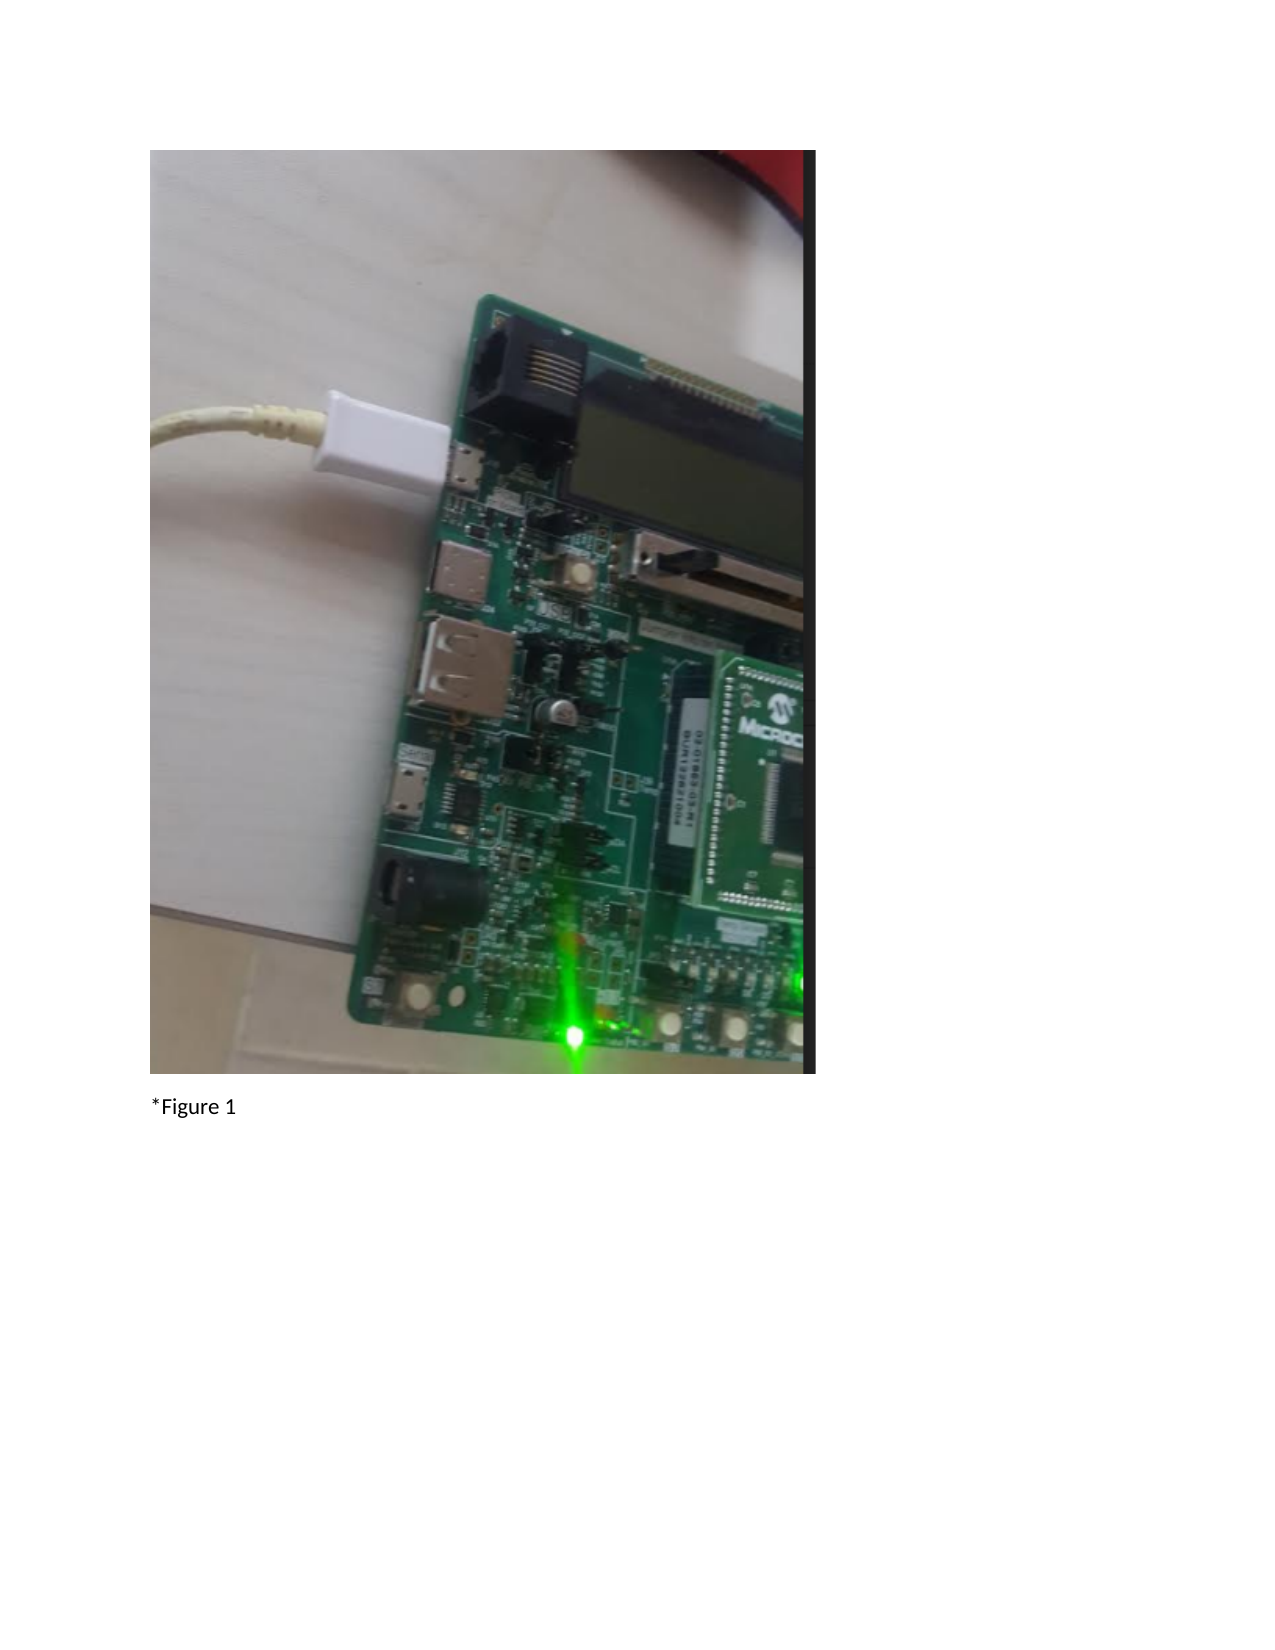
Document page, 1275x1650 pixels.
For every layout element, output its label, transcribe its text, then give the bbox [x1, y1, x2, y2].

text *Figure 1 [150, 1092, 1125, 1120]
picture [150, 150, 816, 1074]
